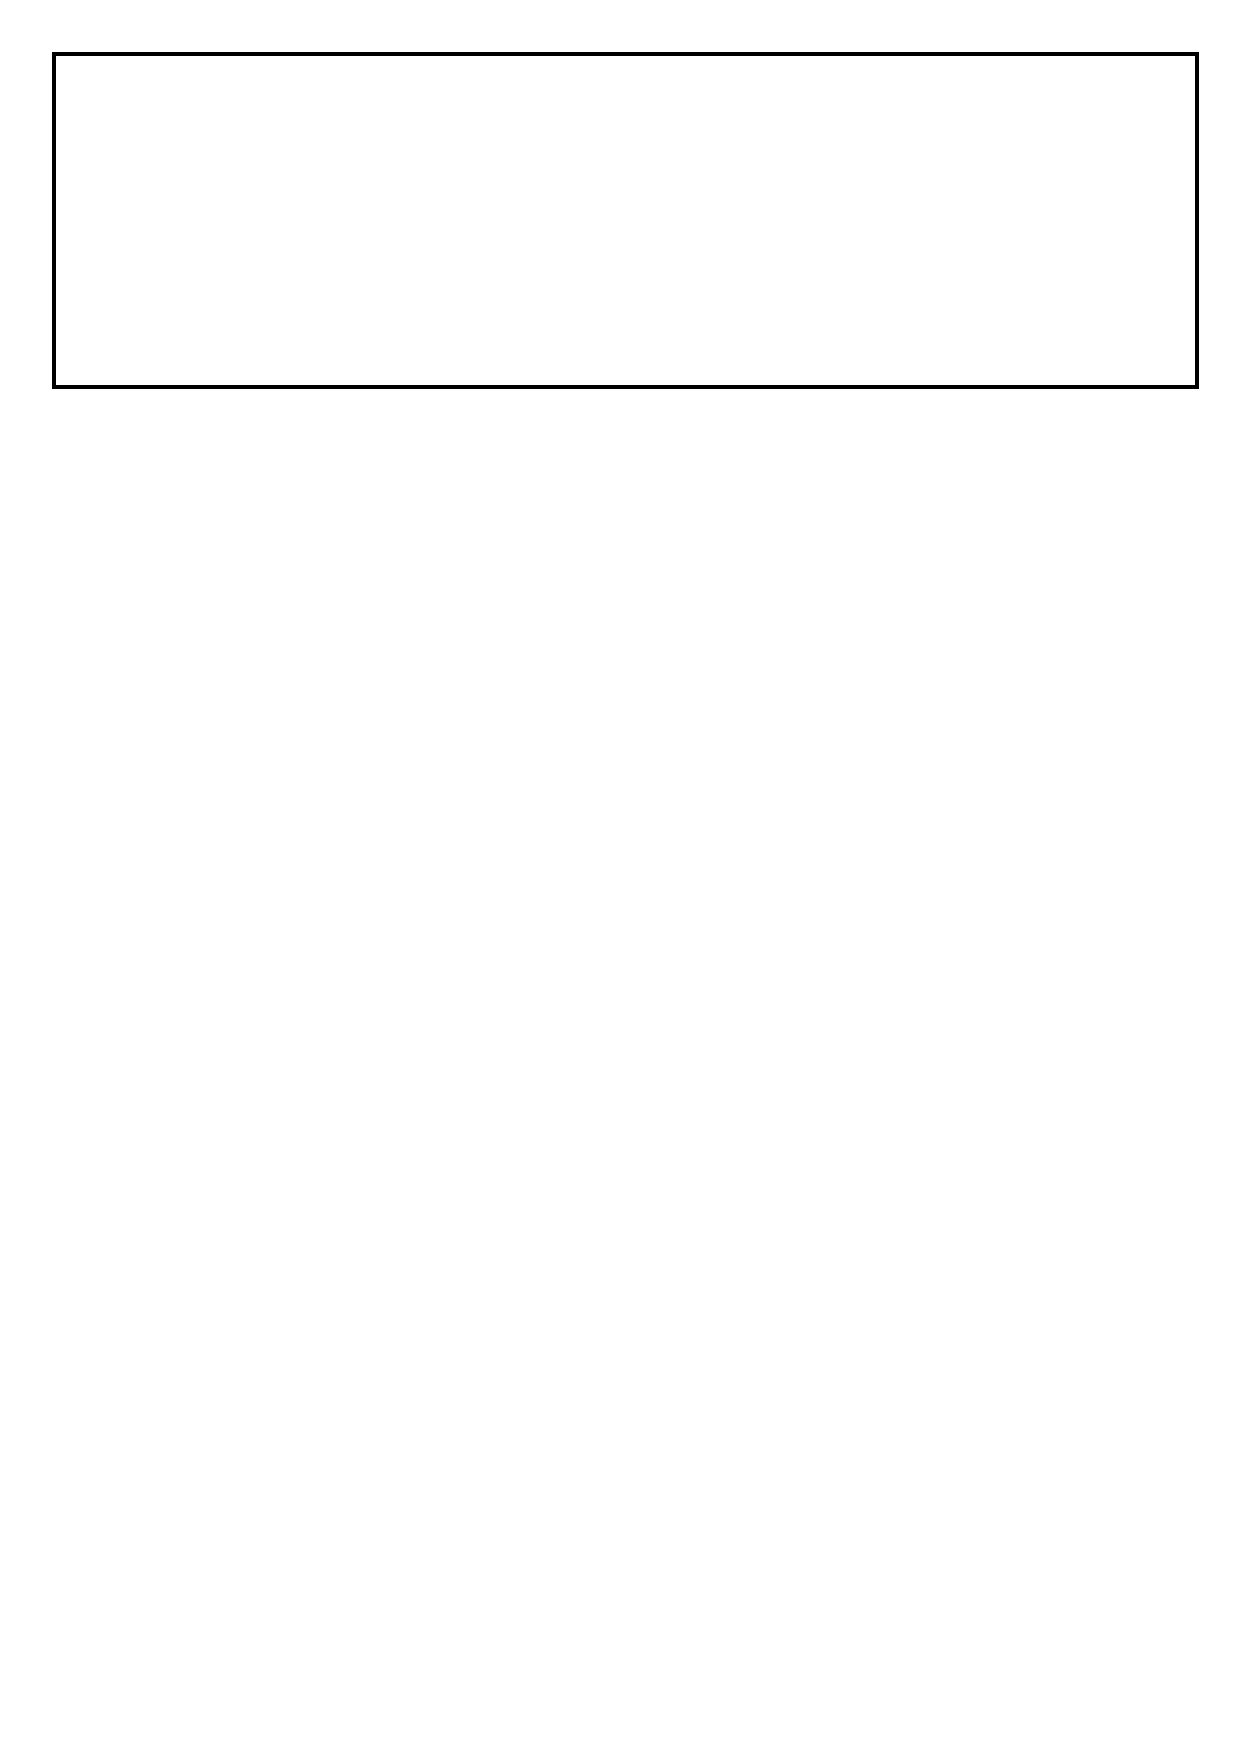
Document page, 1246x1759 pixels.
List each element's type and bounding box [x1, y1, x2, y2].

table_header [56, 56, 1195, 385]
